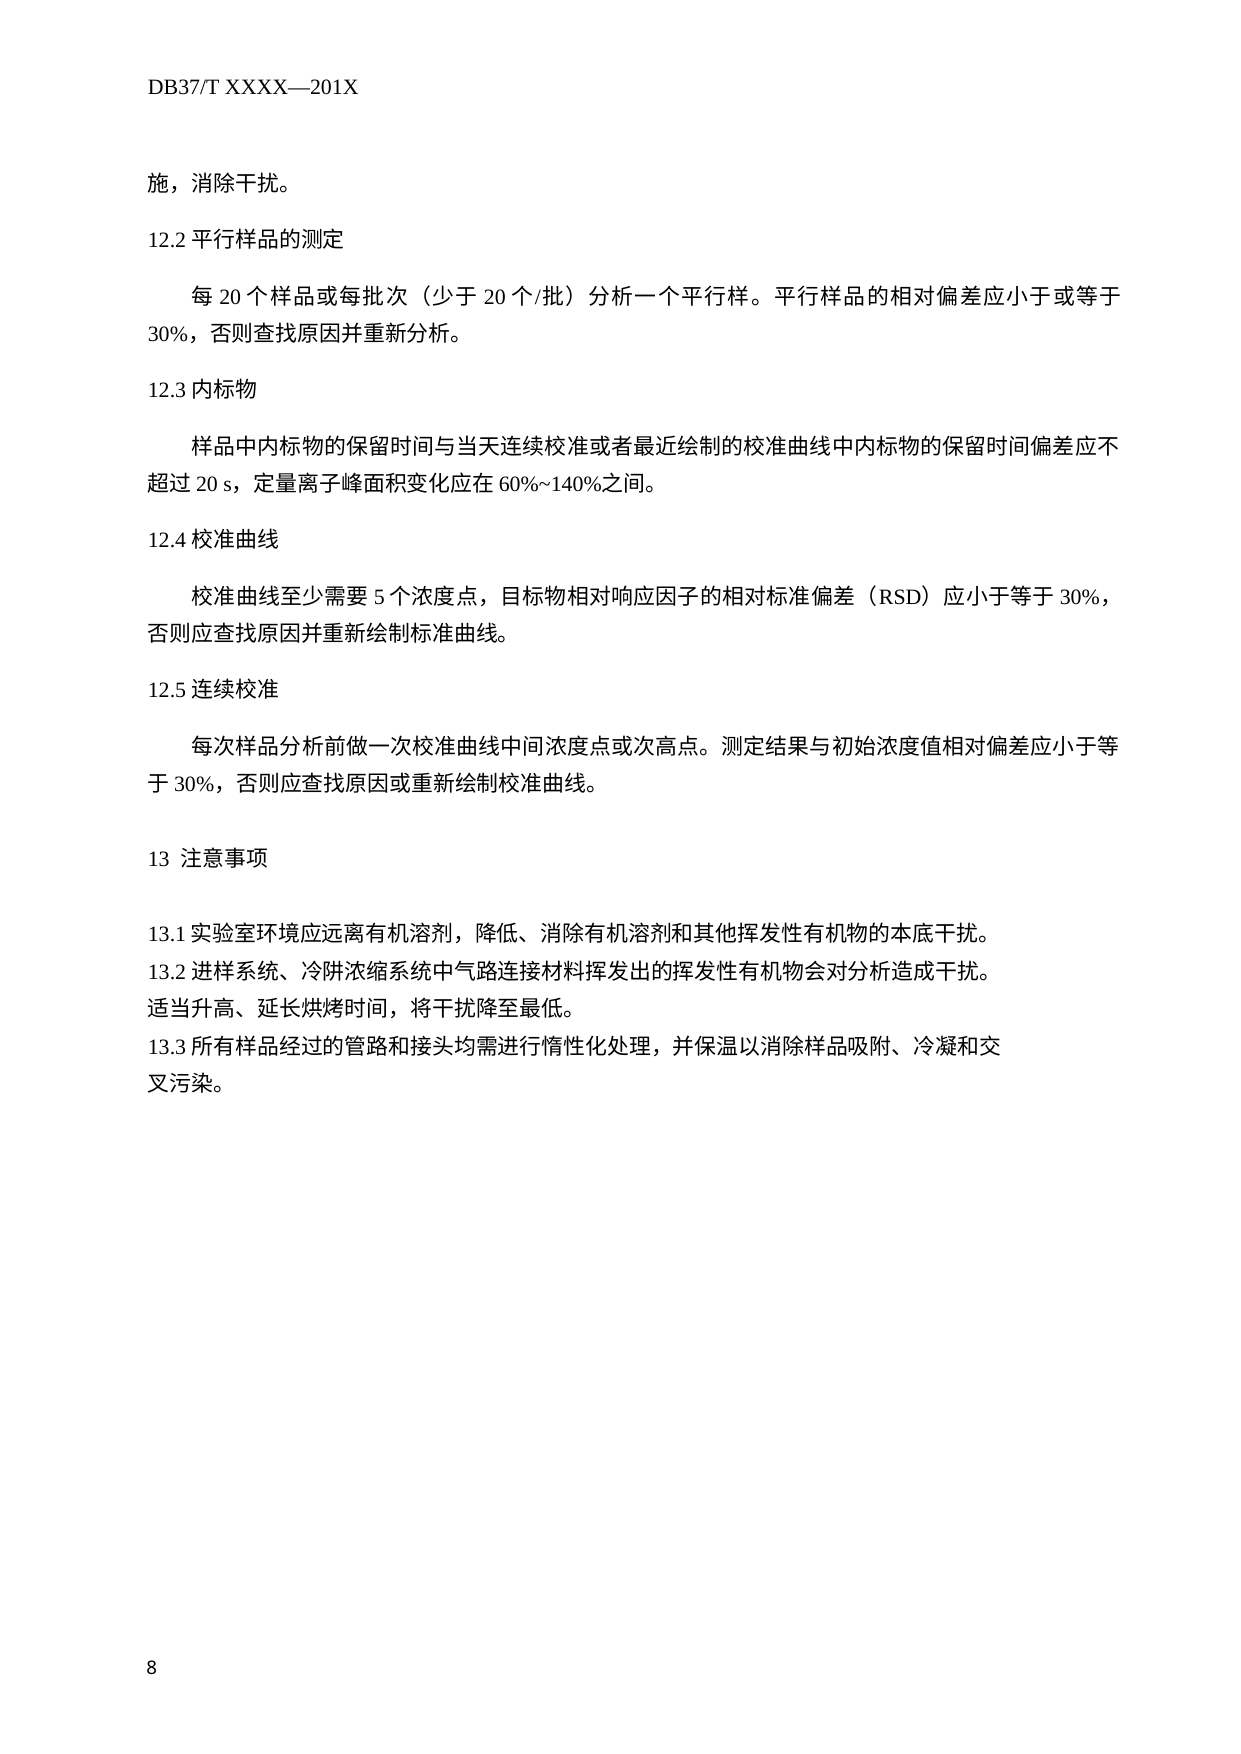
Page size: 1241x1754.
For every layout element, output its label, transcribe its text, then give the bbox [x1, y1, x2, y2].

text 叉污染。 [148, 1063, 1122, 1101]
text 12.4 校准曲线 [148, 519, 1122, 557]
text 13.3 所有样品经过的管路和接头均需进行惰性化处理，并保温以消除样品吸附、冷凝和交 [148, 1026, 1122, 1063]
text 12.3 内标物 [148, 369, 1122, 407]
text 校准曲线至少需要5个浓度点，目标物相对响应因子的相对标准偏差（RSD）应小于等于30%，否则应查找原因并重新绘制标准曲线。 [148, 576, 1122, 651]
text 12.2 平行样品的测定 [148, 219, 1122, 257]
text 适当升高、延长烘烤时间，将干扰降至最低。 [148, 988, 1122, 1026]
list 13 注意事项 [148, 838, 1122, 876]
text 13.1实验室环境应远离有机溶剂，降低、消除有机溶剂和其他挥发性有机物的本底干扰。 [148, 913, 1122, 951]
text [148, 163, 1122, 201]
text 13.2 进样系统、冷阱浓缩系统中气路连接材料挥发出的挥发性有机物会对分析造成干扰。 [148, 951, 1122, 988]
text 12.5 连续校准 [148, 669, 1122, 707]
text 每次样品分析前做一次校准曲线中间浓度点或次高点。测定结果与初始浓度值相对偏差应小于等于30%，否则应查找原因或重新绘制校准曲线。 [148, 726, 1122, 801]
text 每20个样品或每批次（少于20个/批）分析一个平行样。平行样品的相对偏差应小于或等于30%，否则查找原因并重新分析。 [148, 276, 1122, 351]
text 样品中内标物的保留时间与当天连续校准或者最近绘制的校准曲线中内标物的保留时间偏差应不超过20 s，定量离子峰面积变化应在60%~140%之间。 [148, 426, 1122, 501]
